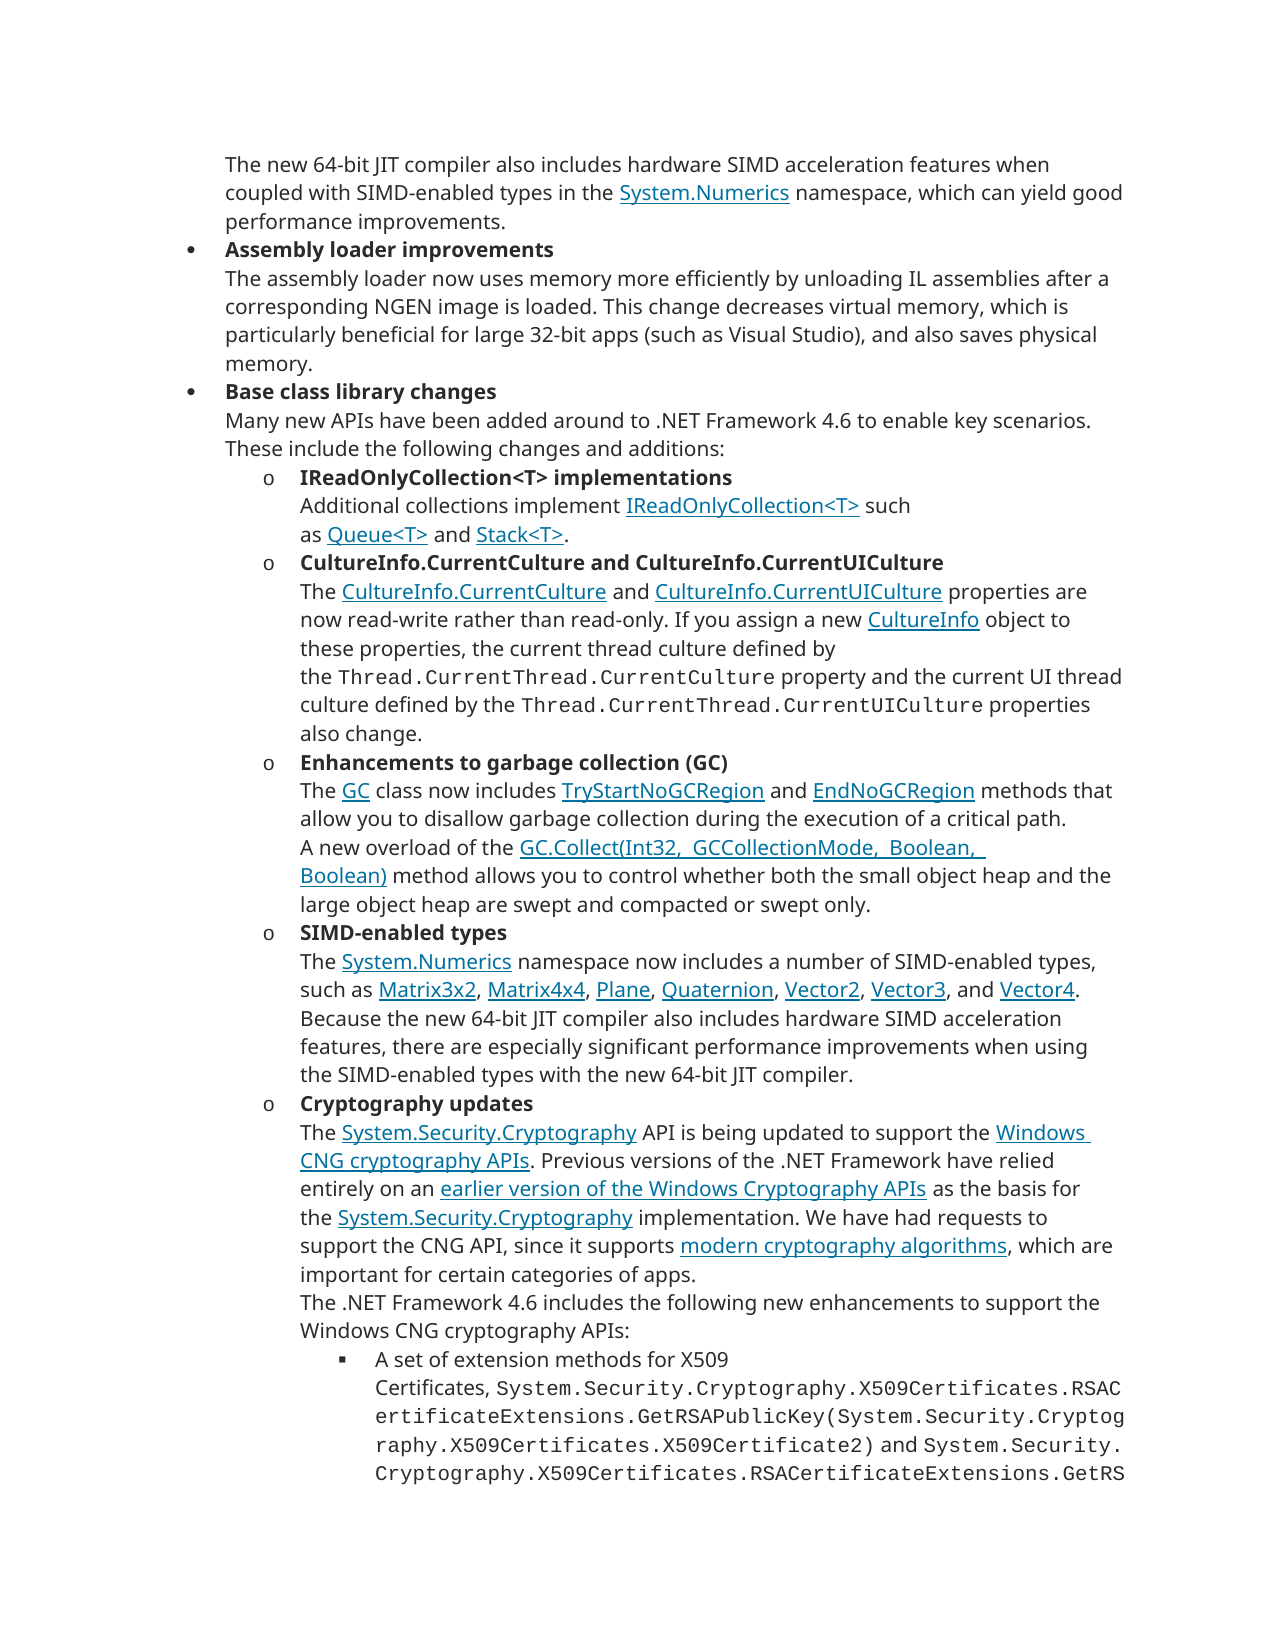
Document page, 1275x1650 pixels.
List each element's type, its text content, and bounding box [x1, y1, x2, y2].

text The System.Security.Cryptography API is being updated to support the Windows CNG cryptography APIs. Previous versions of the .NET Framework have relied entirely on an earlier version of the Windows Cryptography APIs as the basis for the System.Security.Cryptography implementation. We have had requests to support the CNG API, since it supports modern cryptography algorithms, which are important for certain categories of apps. [300, 1118, 1125, 1288]
text Many new APIs have been added around to .NET Framework 4.6 to enable key scenarios. These include the following changes and additions: [225, 406, 1125, 463]
list Assembly loader improvements [187, 235, 1125, 264]
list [337, 1345, 1125, 1487]
text The new 64-bit JIT compiler also includes hardware SIMD acceleration features when coupled with SIMD-enabled types in the System.Numerics namespace, which can yield good performance improvements. [225, 150, 1125, 235]
list IReadOnlyCollection<T> implementations [262, 463, 1125, 491]
text The assembly loader now uses memory more efficiently by unloading IL assemblies after a corresponding NGEN image is loaded. This change decreases virtual memory, which is particularly beneficial for large 32-bit apps (such as Visual Studio), and also saves physical memory. [225, 264, 1125, 377]
text A new overload of the GC.Collect(Int32, GCCollectionMode, Boolean, Boolean) method allows you to control whether both the small object heap and the large object heap are swept and compacted or swept only. [300, 833, 1125, 918]
text The CultureInfo.CurrentCulture and CultureInfo.CurrentUICulture properties are now read-write rather than read-only. If you assign a new CultureInfo object to these properties, the current thread culture defined by the Thread.CurrentThread.CurrentCulture property and the current UI thread culture defined by the Thread.CurrentThread.CurrentUICulture properties also change. [300, 577, 1125, 748]
list Base class library changes [187, 377, 1125, 406]
list CultureInfo.CurrentCulture and CultureInfo.CurrentUICulture [262, 548, 1125, 577]
text Because the new 64-bit JIT compiler also includes hardware SIMD acceleration features, there are especially significant performance improvements when using the SIMD-enabled types with the new 64-bit JIT compiler. [300, 1004, 1125, 1089]
list Enhancements to garbage collection (GC) [262, 748, 1125, 776]
text Additional collections implement IReadOnlyCollection<T> such as Queue<T> and Stack<T>. [300, 491, 1125, 548]
text The .NET Framework 4.6 includes the following new enhancements to support the Windows CNG cryptography APIs: [300, 1288, 1125, 1345]
text The System.Numerics namespace now includes a number of SIMD-enabled types, such as Matrix3x2, Matrix4x4, Plane, Quaternion, Vector2, Vector3, and Vector4. [300, 947, 1125, 1004]
list SIMD-enabled types [262, 918, 1125, 947]
text The GC class now includes TryStartNoGCRegion and EndNoGCRegion methods that allow you to disallow garbage collection during the execution of a critical path. [300, 776, 1125, 833]
list Cryptography updates [262, 1089, 1125, 1118]
